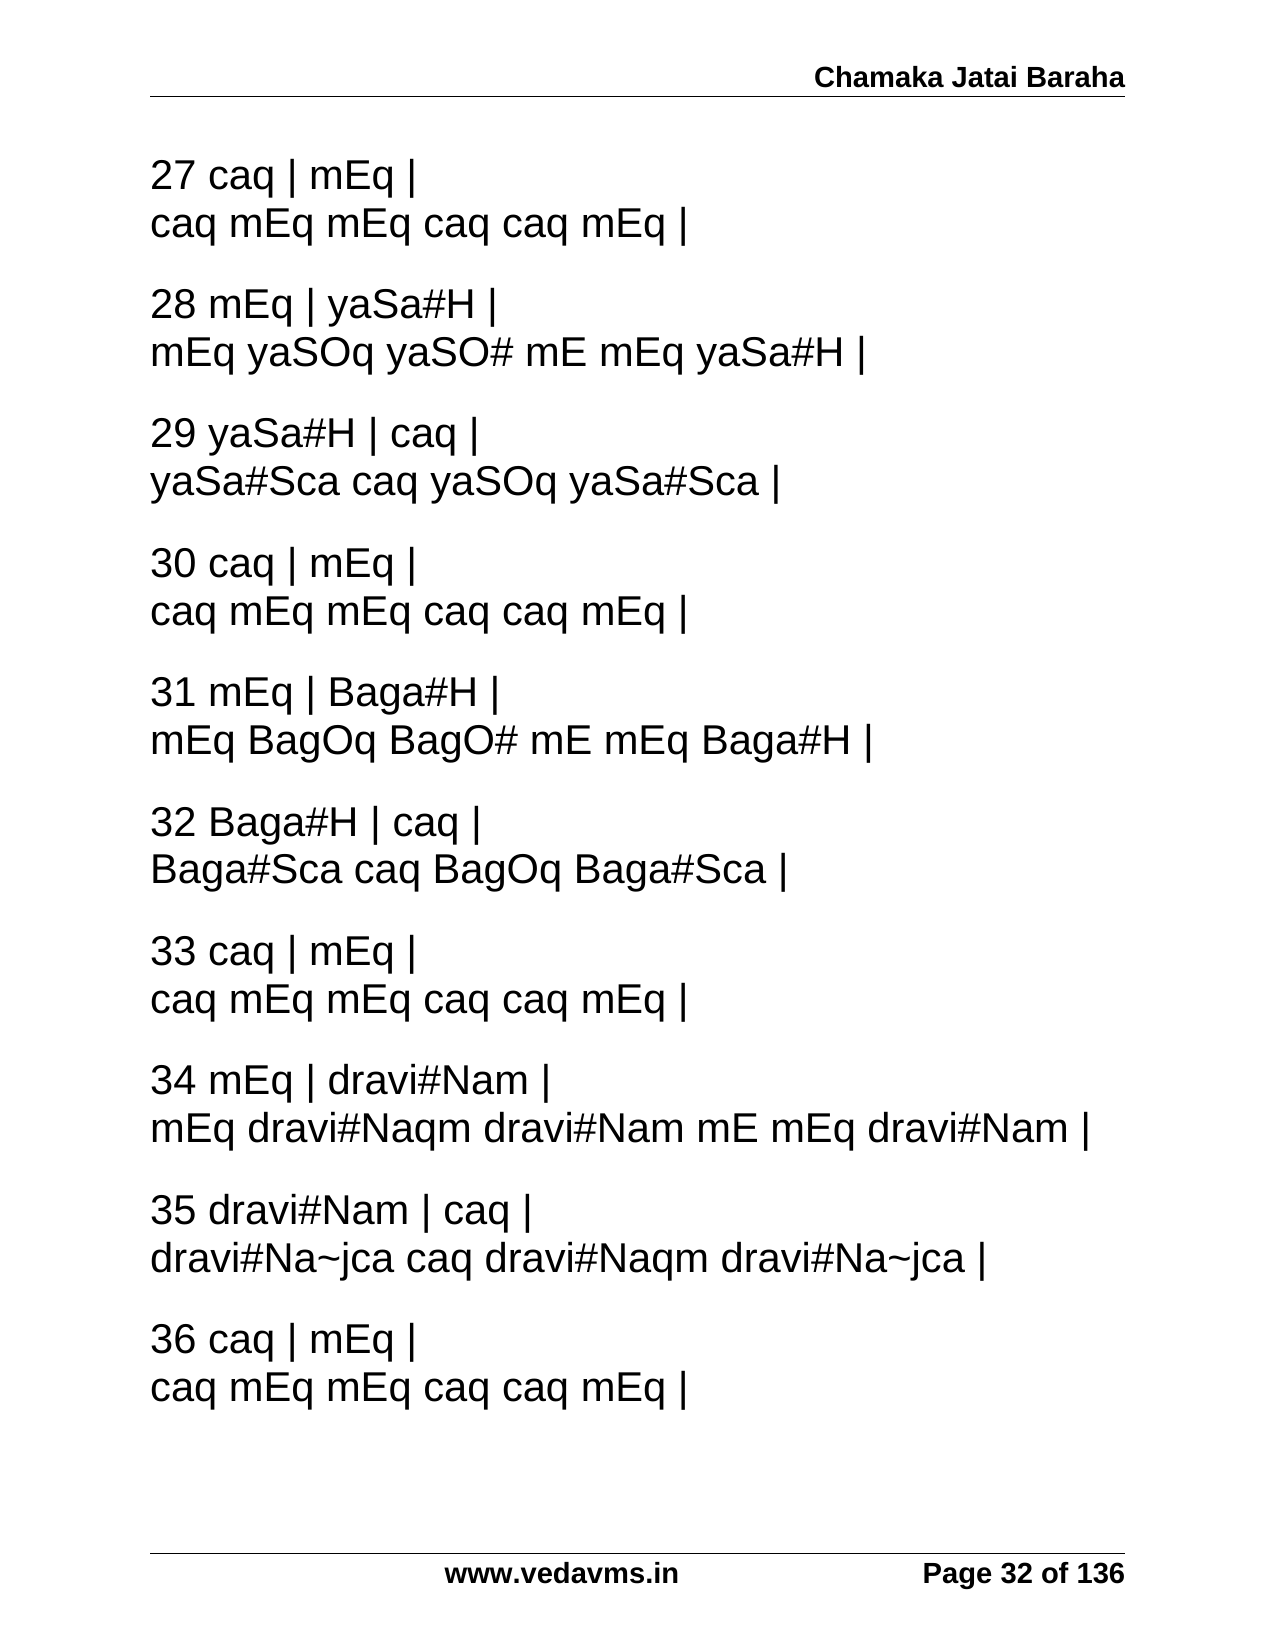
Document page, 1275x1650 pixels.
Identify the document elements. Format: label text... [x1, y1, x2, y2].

text 36 caq | mEq | [150, 1314, 1125, 1362]
text 34 mEq | dravi#Nam | [150, 1056, 1125, 1103]
text 29 yaSa#H | caq | [150, 409, 1125, 457]
text 31 mEq | Baga#H | [150, 667, 1125, 715]
text caq mEq mEq caq caq mEq | [150, 974, 1125, 1022]
text dravi#Na~jca caq dravi#Naqm dravi#Na~jca | [150, 1233, 1125, 1281]
text 28 mEq | yaSa#H | [150, 279, 1125, 327]
text 32 Baga#H | caq | [150, 797, 1125, 845]
text mEq BagOq BagO# mE mEq Baga#H | [150, 715, 1125, 763]
text 33 caq | mEq | [150, 926, 1125, 974]
text caq mEq mEq caq caq mEq | [150, 586, 1125, 634]
text 27 caq | mEq | [150, 150, 1125, 198]
text 30 caq | mEq | [150, 538, 1125, 586]
text Baga#Sca caq BagOq Baga#Sca | [150, 845, 1125, 893]
text caq mEq mEq caq caq mEq | [150, 198, 1125, 246]
text caq mEq mEq caq caq mEq | [150, 1362, 1125, 1410]
text yaSa#Sca caq yaSOq yaSa#Sca | [150, 457, 1125, 504]
text mEq yaSOq yaSO# mE mEq yaSa#H | [150, 327, 1125, 375]
text 35 dravi#Nam | caq | [150, 1185, 1125, 1233]
text mEq dravi#Naqm dravi#Nam mE mEq dravi#Nam | [150, 1103, 1125, 1151]
